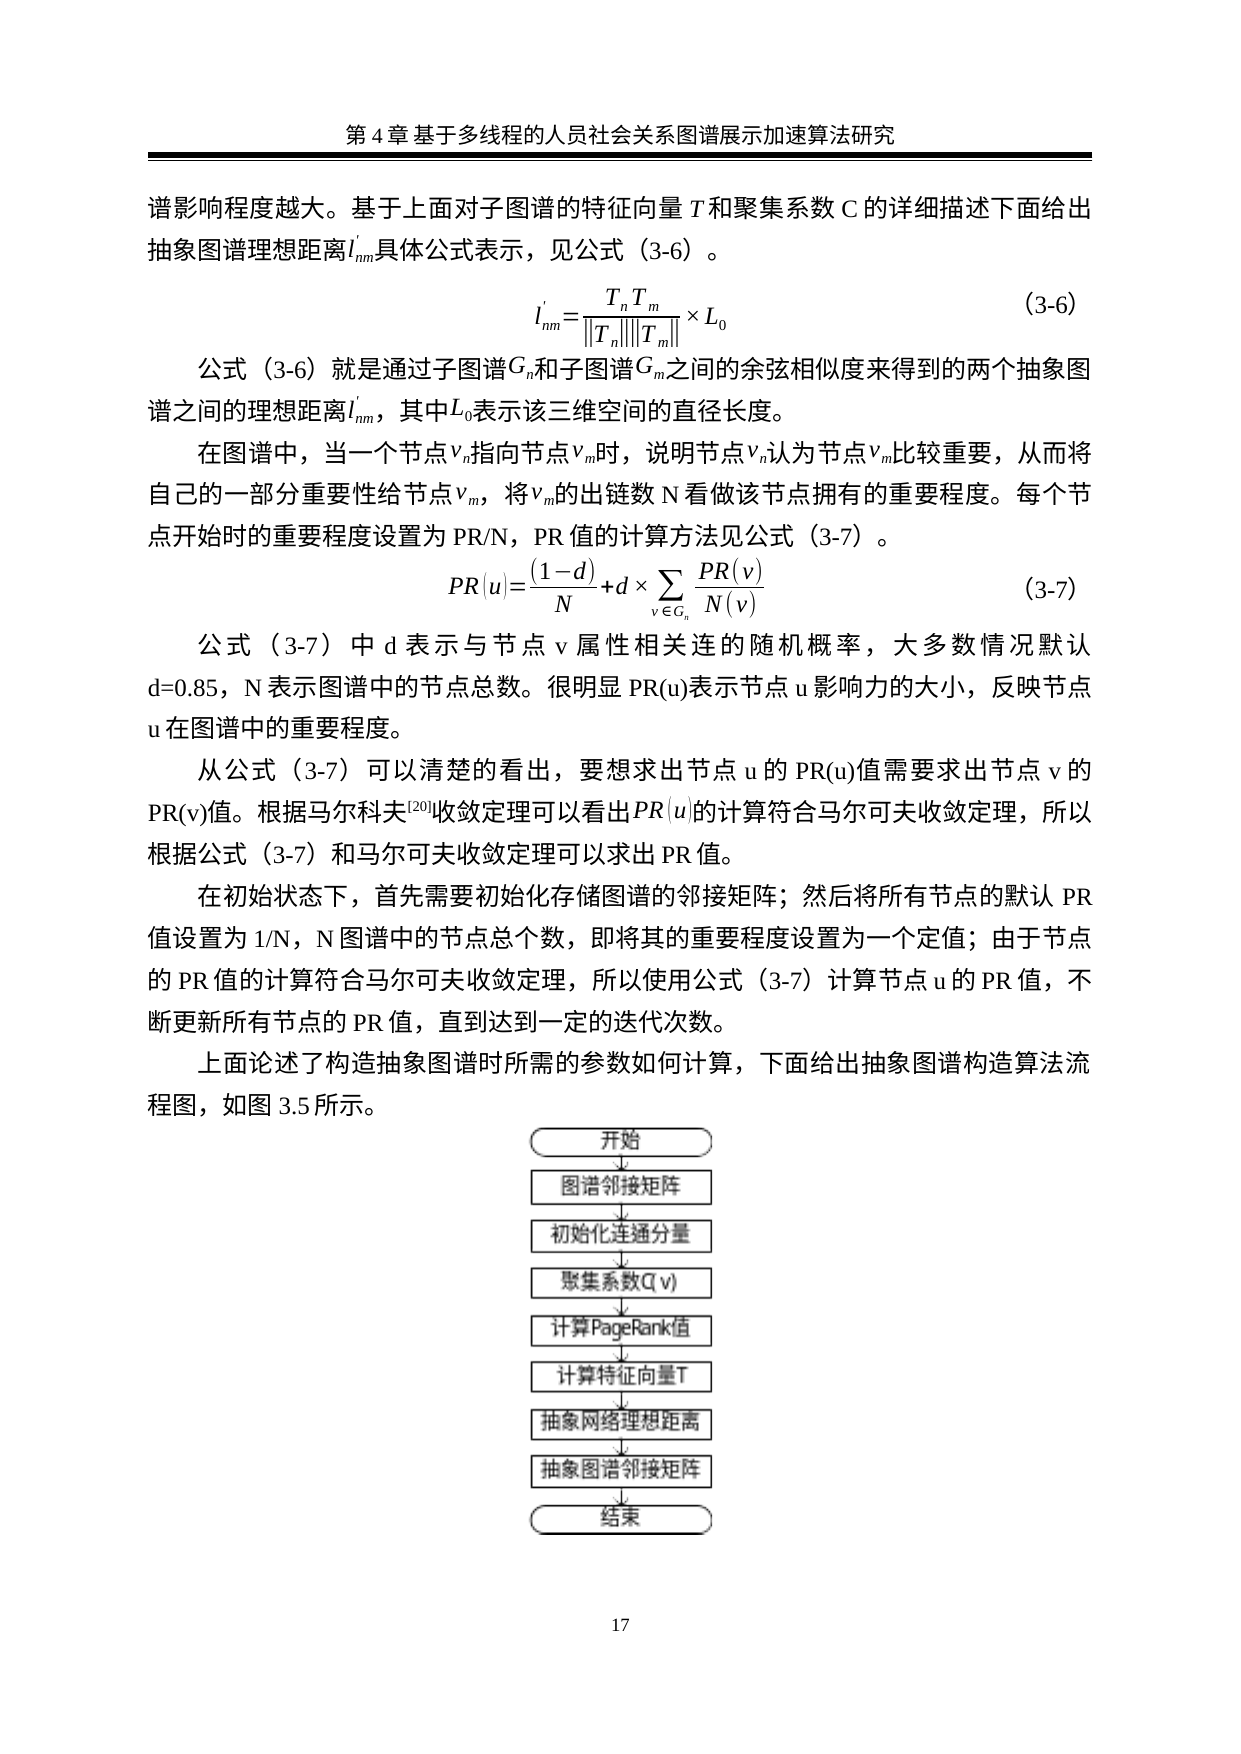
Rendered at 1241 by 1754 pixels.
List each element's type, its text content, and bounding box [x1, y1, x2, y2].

subtitle 上面论述了构造抽象图谱时所需的参数如何计算，下面给出抽象图谱构造算法流程图，如图 3.5所示。 [148, 1041, 1092, 1125]
subtitle （3-7） [148, 556, 1092, 622]
subtitle 从公式（3-7）可以清楚的看出，要想求出节点u的PR(u)值需要求出节点v的PR(v)值。根据马尔科夫[20]收敛定理可以看出的计算符合马尔可夫收敛定理，所以根据公式（3-7）和马尔可夫收敛定理可以求出PR值。 [148, 748, 1092, 873]
subtitle （3-6） [148, 270, 1092, 346]
subtitle 公式（3-6）就是通过子图谱和子图谱之间的余弦相似度来得到的两个抽象图谱之间的理想距离，其中表示该三维空间的直径长度。 [148, 346, 1092, 430]
subtitle 在初始状态下，首先需要初始化存储图谱的邻接矩阵；然后将所有节点的默认PR值设置为1/N，N图谱中的节点总个数，即将其的重要程度设置为一个定值；由于节点的PR值的计算符合马尔可夫收敛定理，所以使用公式（3-7）计算节点u的PR值，不断更新所有节点的PR值，直到达到一定的迭代次数。 [148, 873, 1092, 1041]
subtitle 公式（3-7）中d表示与节点v属性相关连的随机概率，大多数情况默认d=0.85，N表示图谱中的节点总数。很明显PR(u)表示节点u影响力的大小，反映节点u在图谱中的重要程度。 [148, 622, 1092, 748]
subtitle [148, 186, 1092, 270]
subtitle 在图谱中，当一个节点指向节点时，说明节点认为节点比较重要，从而将自己的一部分重要性给节点，将的出链数N看做该节点拥有的重要程度。每个节点开始时的重要程度设置为PR/N，PR值的计算方法见公式（3-7）。 [148, 430, 1092, 556]
